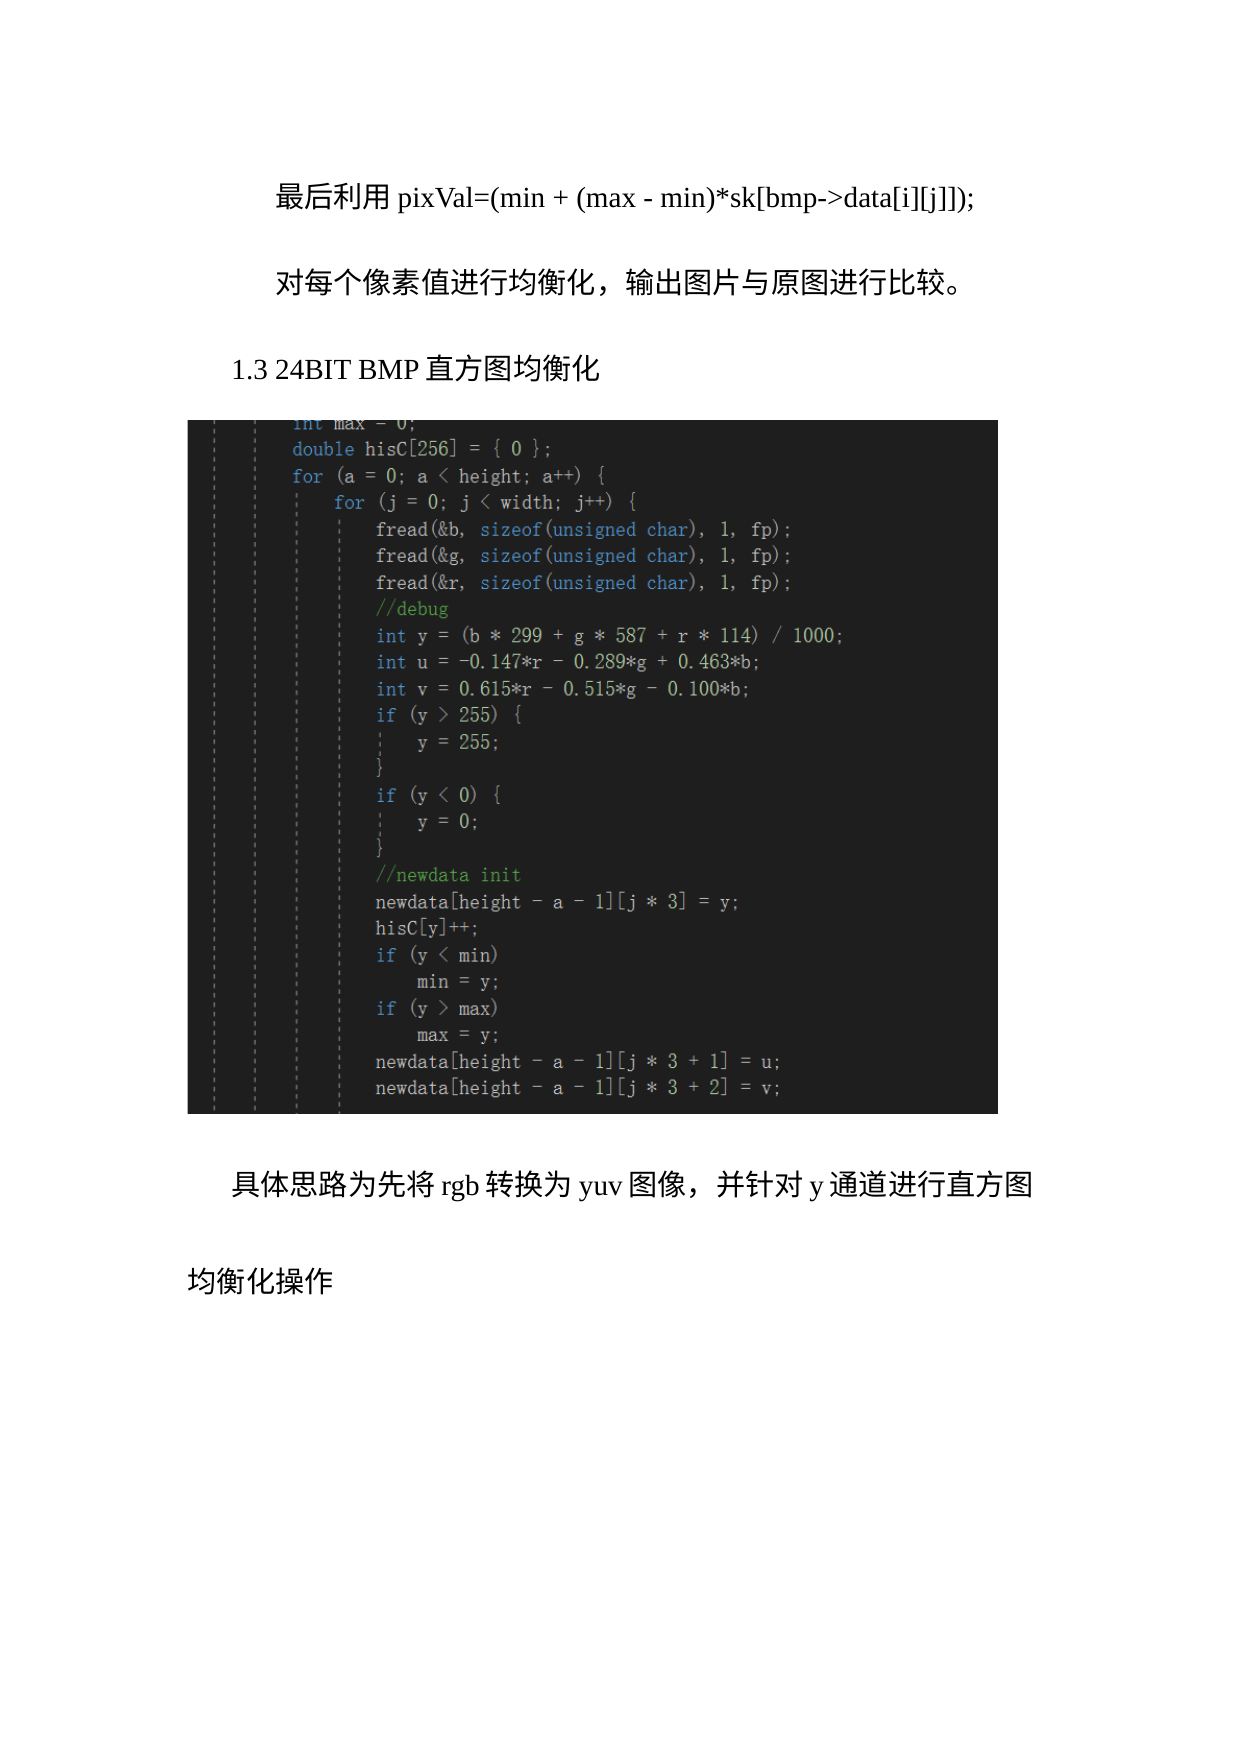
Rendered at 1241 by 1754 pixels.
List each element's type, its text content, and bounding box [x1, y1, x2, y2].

list 具体思路为先将rgb转换为yuv图像，并针对y通道进行直方图均衡化操作 [187, 1150, 1053, 1312]
list 24BIT BMP直方图均衡化 [187, 334, 1053, 399]
list 对每个像素值进行均衡化，输出图片与原图进行比较。 [231, 248, 1053, 313]
list 最后利用pixVal=(min + (max - min)*sk[bmp->data[i][j]]); [231, 162, 1053, 227]
picture [187, 420, 998, 1114]
